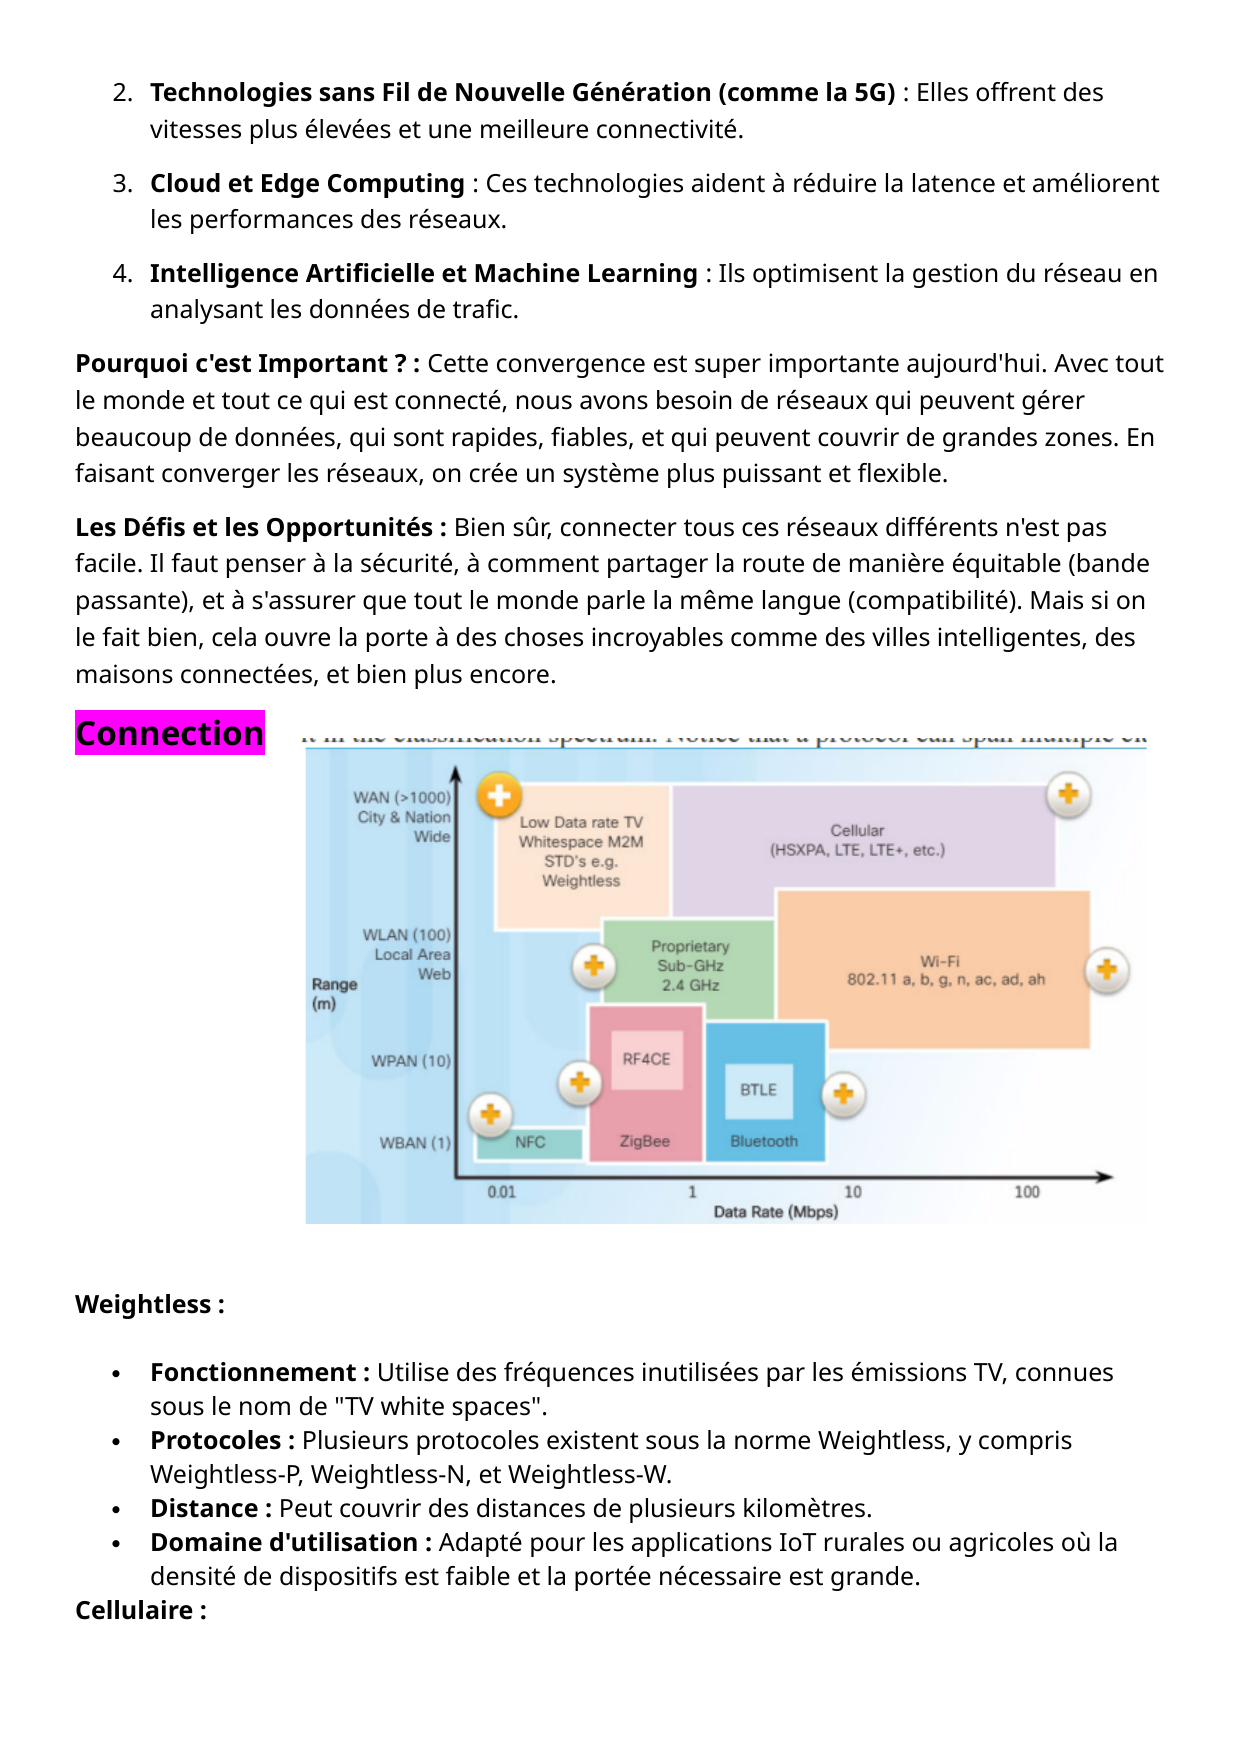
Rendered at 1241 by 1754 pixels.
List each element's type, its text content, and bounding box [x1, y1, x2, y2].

list Domaine d'utilisation : Adapté pour les applications IoT rurales ou agricoles où la densité de dispositifs est faible et la portée nécessaire est grande. [112, 1525, 1165, 1593]
text Les Défis et les Opportunités : Bien sûr, connecter tous ces réseaux différents n'est pas facile. Il faut penser à la sécurité, à comment partager la route de manière équitable (bande passante), et à s'assurer que tout le monde parle la même langue (compatibilité). Mais si on le fait bien, cela ouvre la porte à des choses incroyables comme des villes intelligentes, des maisons connectées, et bien plus encore. [75, 509, 1165, 691]
picture [300, 738, 1146, 1223]
text Pourquoi c'est Important ? : Cette convergence est super importante aujourd'hui. Avec tout le monde et tout ce qui est connecté, nous avons besoin de réseaux qui peuvent gérer beaucoup de données, qui sont rapides, fiables, et qui peuvent couvrir de grandes zones. En faisant converger les réseaux, on crée un système plus puissant et flexible. [75, 346, 1165, 490]
list Technologies sans Fil de Nouvelle Génération (comme la 5G) : Elles offrent des vitesses plus élevées et une meilleure connectivité. [112, 75, 1165, 146]
text Cellulaire : [75, 1593, 1165, 1627]
list Distance : Peut couvrir des distances de plusieurs kilomètres. [112, 1491, 1165, 1525]
list Cloud et Edge Computing : Ces technologies aident à réduire la latence et améliorent les performances des réseaux. [112, 165, 1165, 236]
text Weightless : [75, 1286, 1165, 1321]
list Intelligence Artificielle et Machine Learning : Ils optimisent la gestion du réseau en analysant les données de trafic. [112, 255, 1165, 326]
list Fonctionnement : Utilise des fréquences inutilisées par les émissions TV, connues sous le nom de "TV white spaces". [112, 1354, 1165, 1423]
text Connection [265, 710, 1165, 755]
list Protocoles : Plusieurs protocoles existent sous la norme Weightless, y compris Weightless-P, Weightless-N, et Weightless-W. [112, 1423, 1165, 1491]
